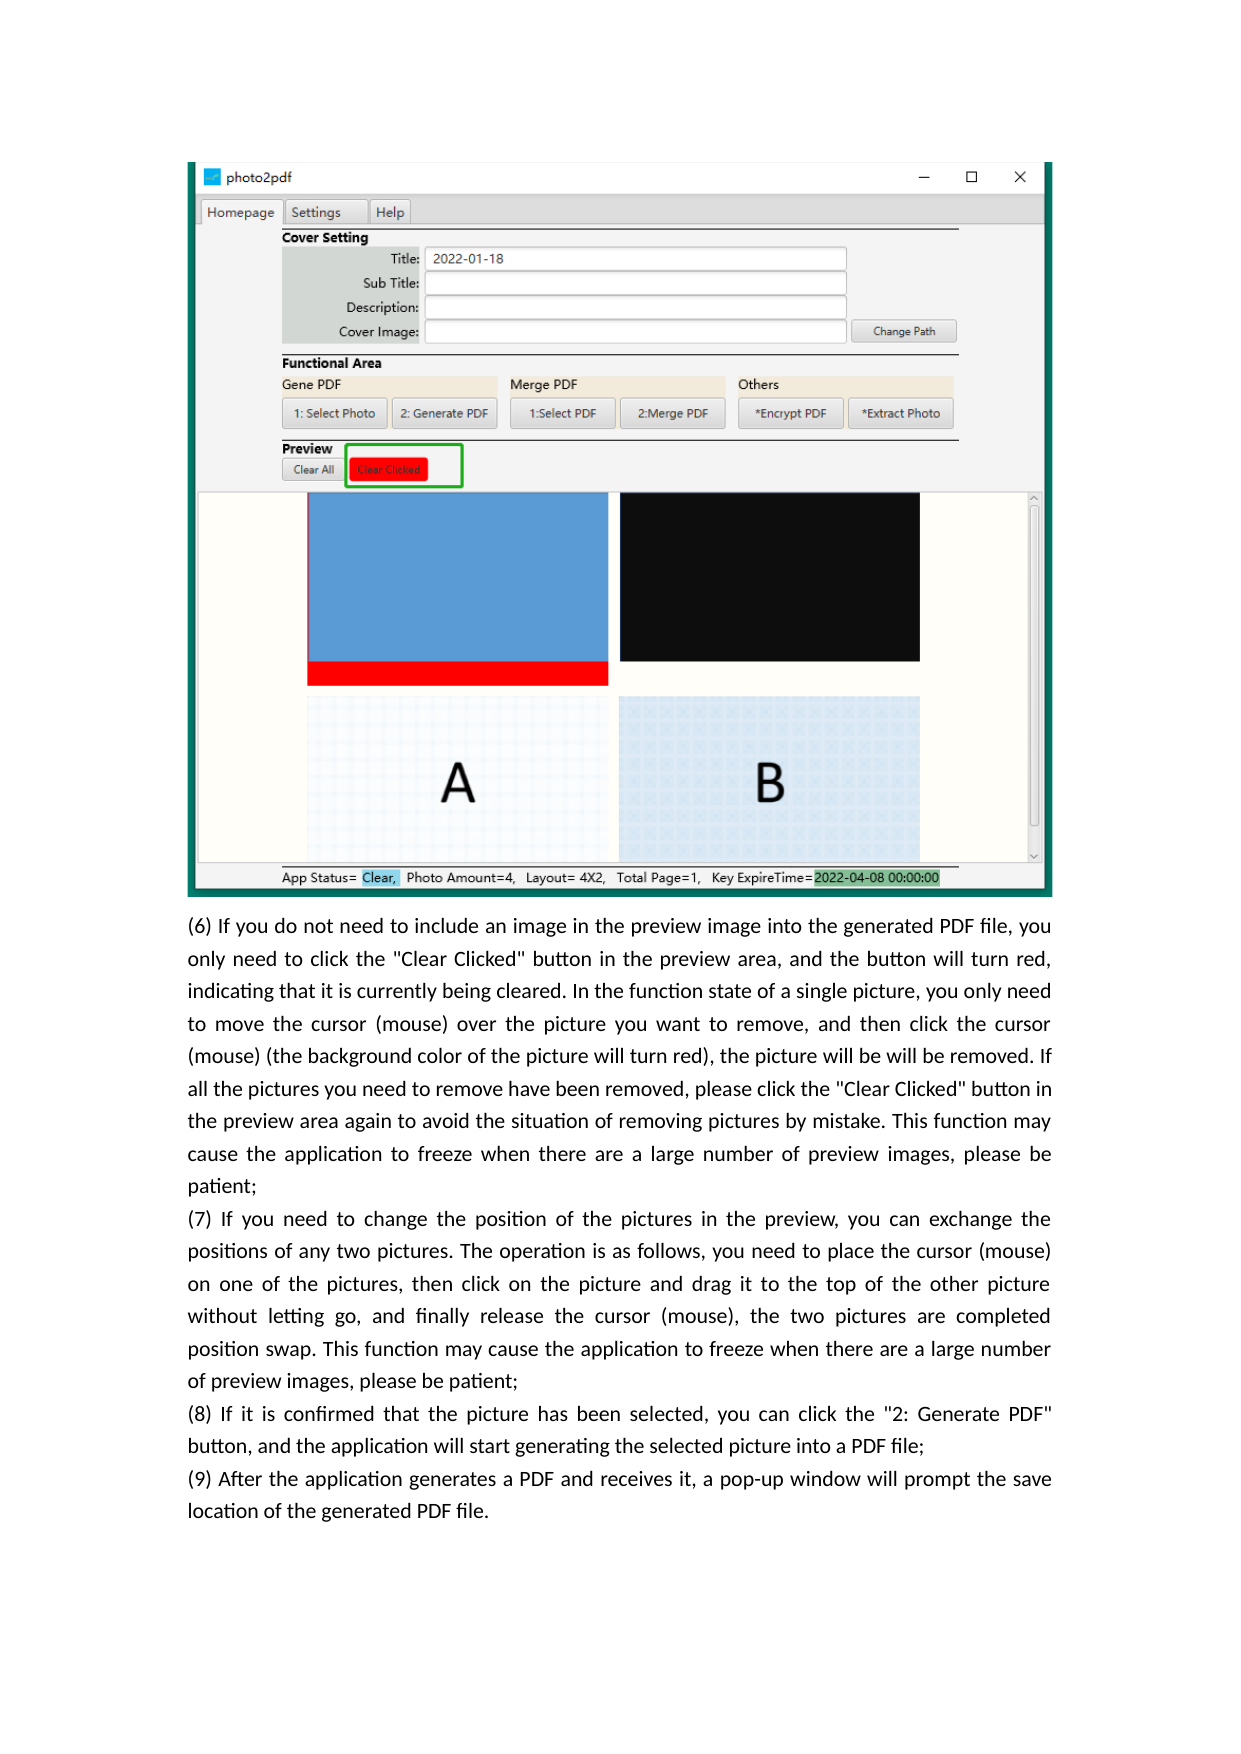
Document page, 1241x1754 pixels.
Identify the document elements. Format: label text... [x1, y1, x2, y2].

picture [187, 162, 1053, 897]
text (7) If you need to change the position of the pictures in the preview, you can exchange the positions of any two pictures. The operation is as follows, you need to place the cursor (mouse) on one of the pictures, then click on the picture and drag it to the top of the other picture without letting go, and finally release the cursor (mouse), the two pictures are completed position swap. This function may cause the application to freeze when there are a large number of preview images, please be patient; [187, 1202, 1053, 1397]
text (8) If it is confirmed that the picture has been selected, you can click the "2: Generate PDF" button, and the application will start generating the selected picture into a PDF file; [187, 1397, 1053, 1462]
text (6) If you do not need to include an image in the preview image into the generated PDF file, you only need to click the "Clear Clicked" button in the preview area, and the button will turn red, indicating that it is currently being cleared. In the function state of a single picture, you only need to move the cursor (mouse) over the picture you want to remove, and then click the cursor (mouse) (the background color of the picture will turn red), the picture will be will be removed. If all the pictures you need to remove have been removed, please click the "Clear Clicked" button in the preview area again to avoid the situation of removing pictures by mistake. This function may cause the application to freeze when there are a large number of preview images, please be patient; [187, 909, 1053, 1202]
text (9) After the application generates a PDF and receives it, a pop-up window will prompt the save location of the generated PDF file. [187, 1462, 1053, 1527]
